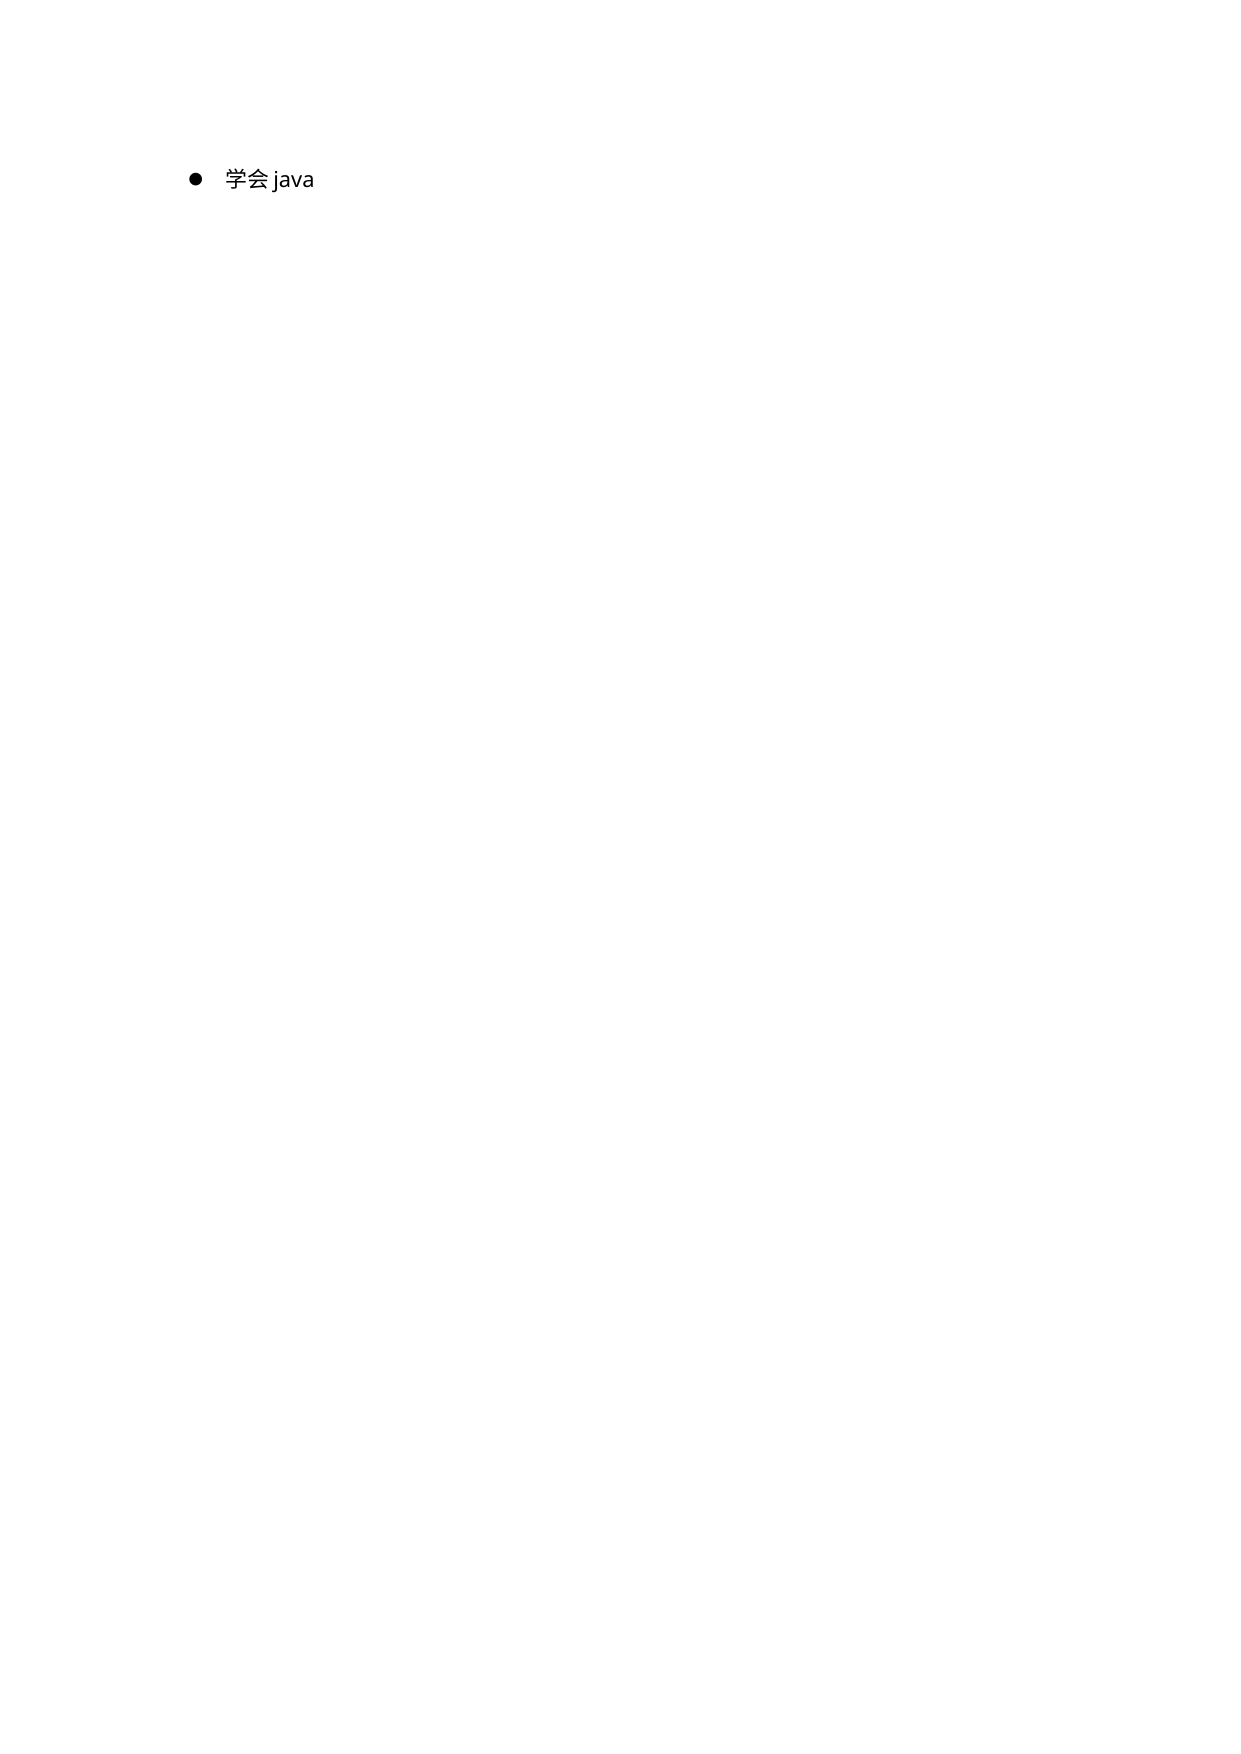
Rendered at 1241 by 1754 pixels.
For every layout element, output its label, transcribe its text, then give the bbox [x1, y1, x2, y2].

list 学会java [187, 162, 1053, 194]
